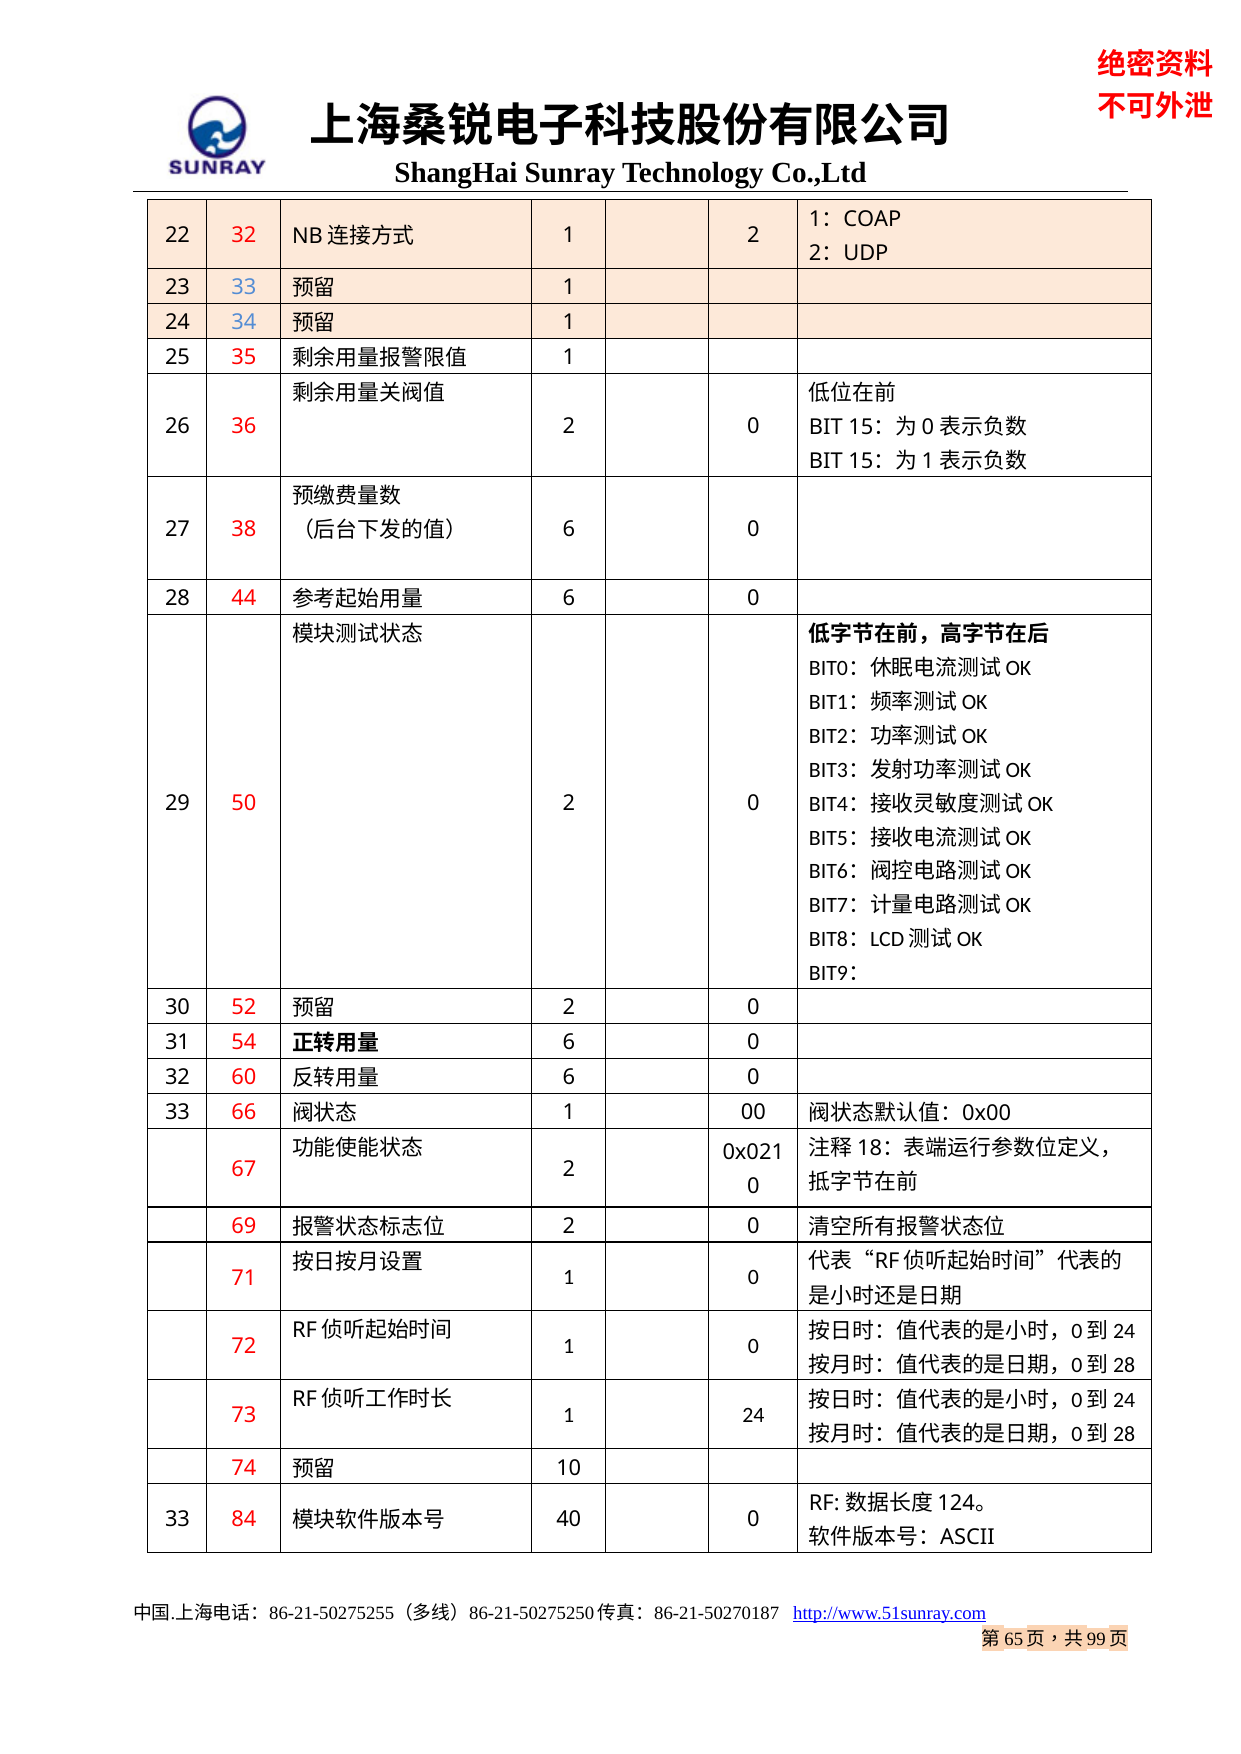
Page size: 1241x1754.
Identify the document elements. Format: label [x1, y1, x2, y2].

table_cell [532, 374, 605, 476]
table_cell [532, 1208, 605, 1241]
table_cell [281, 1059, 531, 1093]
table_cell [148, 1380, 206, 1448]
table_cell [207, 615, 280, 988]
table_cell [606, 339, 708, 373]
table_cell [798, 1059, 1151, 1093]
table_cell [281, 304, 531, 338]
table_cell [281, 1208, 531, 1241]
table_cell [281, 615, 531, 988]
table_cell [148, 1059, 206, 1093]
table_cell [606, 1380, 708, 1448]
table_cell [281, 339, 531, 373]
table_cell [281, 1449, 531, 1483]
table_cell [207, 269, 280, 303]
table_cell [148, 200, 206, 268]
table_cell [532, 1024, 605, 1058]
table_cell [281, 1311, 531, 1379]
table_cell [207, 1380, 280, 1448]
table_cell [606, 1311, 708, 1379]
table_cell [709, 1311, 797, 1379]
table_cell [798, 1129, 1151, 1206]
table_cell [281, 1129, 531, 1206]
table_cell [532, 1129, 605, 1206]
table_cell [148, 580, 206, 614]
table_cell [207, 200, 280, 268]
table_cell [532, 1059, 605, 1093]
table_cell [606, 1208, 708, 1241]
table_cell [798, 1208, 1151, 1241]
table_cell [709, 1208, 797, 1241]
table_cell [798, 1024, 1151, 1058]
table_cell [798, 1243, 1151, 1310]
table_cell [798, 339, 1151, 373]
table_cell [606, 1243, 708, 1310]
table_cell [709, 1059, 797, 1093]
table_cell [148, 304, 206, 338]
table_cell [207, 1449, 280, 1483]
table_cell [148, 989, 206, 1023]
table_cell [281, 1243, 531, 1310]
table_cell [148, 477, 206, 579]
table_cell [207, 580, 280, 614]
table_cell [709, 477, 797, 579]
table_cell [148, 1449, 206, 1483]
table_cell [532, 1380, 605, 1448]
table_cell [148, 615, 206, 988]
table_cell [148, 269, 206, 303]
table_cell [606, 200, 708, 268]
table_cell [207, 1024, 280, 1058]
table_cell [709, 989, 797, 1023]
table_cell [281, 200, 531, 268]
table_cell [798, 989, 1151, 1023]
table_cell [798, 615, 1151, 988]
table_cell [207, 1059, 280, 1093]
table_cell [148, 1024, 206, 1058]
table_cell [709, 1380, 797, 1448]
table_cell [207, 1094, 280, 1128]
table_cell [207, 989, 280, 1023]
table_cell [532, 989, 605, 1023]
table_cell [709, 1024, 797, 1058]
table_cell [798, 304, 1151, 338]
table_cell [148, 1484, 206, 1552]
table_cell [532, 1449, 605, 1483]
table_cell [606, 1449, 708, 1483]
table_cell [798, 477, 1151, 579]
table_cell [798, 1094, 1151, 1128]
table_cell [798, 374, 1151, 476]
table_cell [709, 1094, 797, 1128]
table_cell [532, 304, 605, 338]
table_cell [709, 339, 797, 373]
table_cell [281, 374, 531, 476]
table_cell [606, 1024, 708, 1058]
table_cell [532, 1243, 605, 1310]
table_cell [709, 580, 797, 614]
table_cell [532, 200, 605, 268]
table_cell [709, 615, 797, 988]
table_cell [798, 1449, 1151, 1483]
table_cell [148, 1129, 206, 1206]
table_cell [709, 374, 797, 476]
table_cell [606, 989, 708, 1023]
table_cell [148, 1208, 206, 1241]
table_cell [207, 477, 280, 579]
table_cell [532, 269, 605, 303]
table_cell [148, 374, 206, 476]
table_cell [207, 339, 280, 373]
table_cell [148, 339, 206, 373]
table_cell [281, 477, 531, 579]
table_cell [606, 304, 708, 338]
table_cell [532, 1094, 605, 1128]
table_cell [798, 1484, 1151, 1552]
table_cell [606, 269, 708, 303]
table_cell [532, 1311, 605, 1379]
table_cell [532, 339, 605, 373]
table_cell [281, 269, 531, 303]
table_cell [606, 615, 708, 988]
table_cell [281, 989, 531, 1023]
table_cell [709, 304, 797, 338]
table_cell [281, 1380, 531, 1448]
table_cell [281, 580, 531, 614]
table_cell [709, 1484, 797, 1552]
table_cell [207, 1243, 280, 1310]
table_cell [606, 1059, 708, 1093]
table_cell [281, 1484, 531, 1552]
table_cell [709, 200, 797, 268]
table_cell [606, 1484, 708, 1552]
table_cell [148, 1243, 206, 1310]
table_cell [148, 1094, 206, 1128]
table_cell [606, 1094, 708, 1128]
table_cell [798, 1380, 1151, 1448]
picture [166, 93, 267, 179]
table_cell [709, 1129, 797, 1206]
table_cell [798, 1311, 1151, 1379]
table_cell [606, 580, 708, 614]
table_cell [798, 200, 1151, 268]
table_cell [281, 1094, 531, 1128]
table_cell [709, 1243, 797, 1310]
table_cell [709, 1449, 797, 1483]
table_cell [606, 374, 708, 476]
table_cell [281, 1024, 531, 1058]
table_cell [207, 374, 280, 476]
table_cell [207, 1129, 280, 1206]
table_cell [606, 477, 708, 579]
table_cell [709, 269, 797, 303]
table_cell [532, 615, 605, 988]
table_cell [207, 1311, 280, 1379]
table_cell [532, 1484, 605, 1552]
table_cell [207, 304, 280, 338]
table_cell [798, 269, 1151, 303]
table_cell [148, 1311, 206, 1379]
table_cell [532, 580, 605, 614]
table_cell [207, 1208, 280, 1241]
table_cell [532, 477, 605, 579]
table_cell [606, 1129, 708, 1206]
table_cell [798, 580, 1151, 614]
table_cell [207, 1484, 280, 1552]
